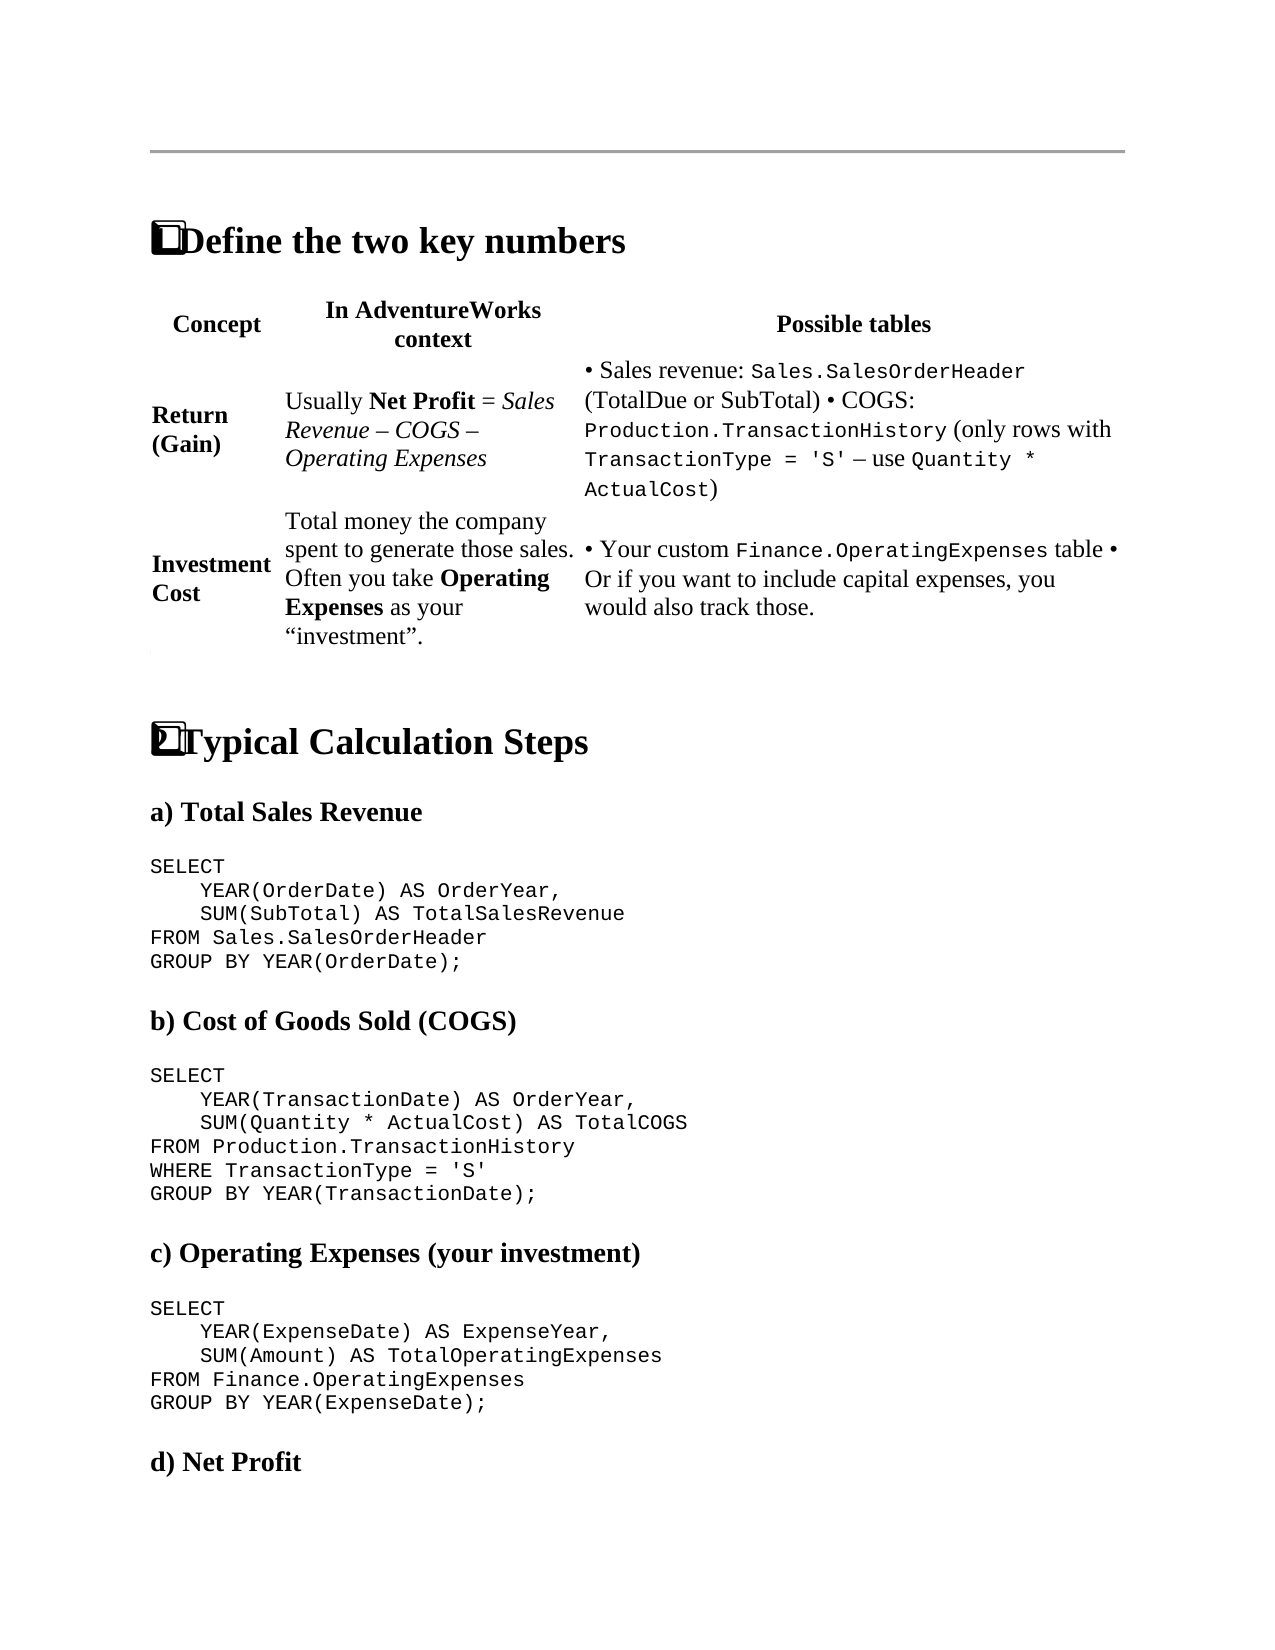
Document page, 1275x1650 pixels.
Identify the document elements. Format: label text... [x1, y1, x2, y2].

table_header In AdventureWorks context [283, 294, 583, 354]
table_header Possible tables [583, 294, 1125, 354]
text FROM Sales.SalesOrderHeader [150, 927, 1125, 951]
text d) Net Profit [150, 1445, 1125, 1477]
table_cell • Your custom Finance.OperatingExpenses table • Or if you want to include capital expenses, you would also track those. [583, 504, 1125, 651]
table_cell Investment Cost [150, 504, 283, 651]
text WHERE TransactionType = 'S' [150, 1160, 1125, 1183]
text YEAR(TransactionDate) AS OrderYear, [150, 1089, 1125, 1112]
text SUM(Quantity * ActualCost) AS TotalCOGS [150, 1112, 1125, 1136]
table_cell Return (Gain) [150, 354, 283, 504]
table_cell • Sales revenue: Sales.SalesOrderHeader (TotalDue or SubTotal) • COGS: Production.TransactionHistory (only rows with TransactionType = 'S' – use Quantity * ActualCost) [583, 354, 1125, 504]
text FROM Finance.OperatingExpenses [150, 1369, 1125, 1392]
table_cell Usually Net Profit = Sales Revenue – COGS – Operating Expenses [283, 354, 583, 504]
text YEAR(OrderDate) AS OrderYear, [150, 880, 1125, 903]
text GROUP BY YEAR(TransactionDate); [150, 1183, 1125, 1207]
text GROUP BY YEAR(OrderDate); [150, 951, 1125, 974]
text b) Cost of Goods Sold (COGS) [150, 1003, 1125, 1036]
text SELECT [150, 1298, 1125, 1321]
table_header Concept [150, 294, 283, 354]
text YEAR(ExpenseDate) AS ExpenseYear, [150, 1321, 1125, 1345]
text c) Operating Expenses (your investment) [150, 1236, 1125, 1268]
text SUM(Amount) AS TotalOperatingExpenses [150, 1345, 1125, 1369]
table_cell Total money the company spent to generate those sales. Often you take Operating Expenses as your “investment”. [283, 504, 583, 651]
text 2️⃣ Typical Calculation Steps [150, 714, 1125, 765]
text a) Total Sales Revenue [150, 794, 1125, 827]
text FROM Production.TransactionHistory [150, 1136, 1125, 1160]
text 1️⃣ Define the two key numbers [150, 213, 1125, 264]
text GROUP BY YEAR(ExpenseDate); [150, 1392, 1125, 1416]
text SUM(SubTotal) AS TotalSalesRevenue [150, 903, 1125, 927]
text SELECT [150, 856, 1125, 880]
text SELECT [150, 1065, 1125, 1089]
